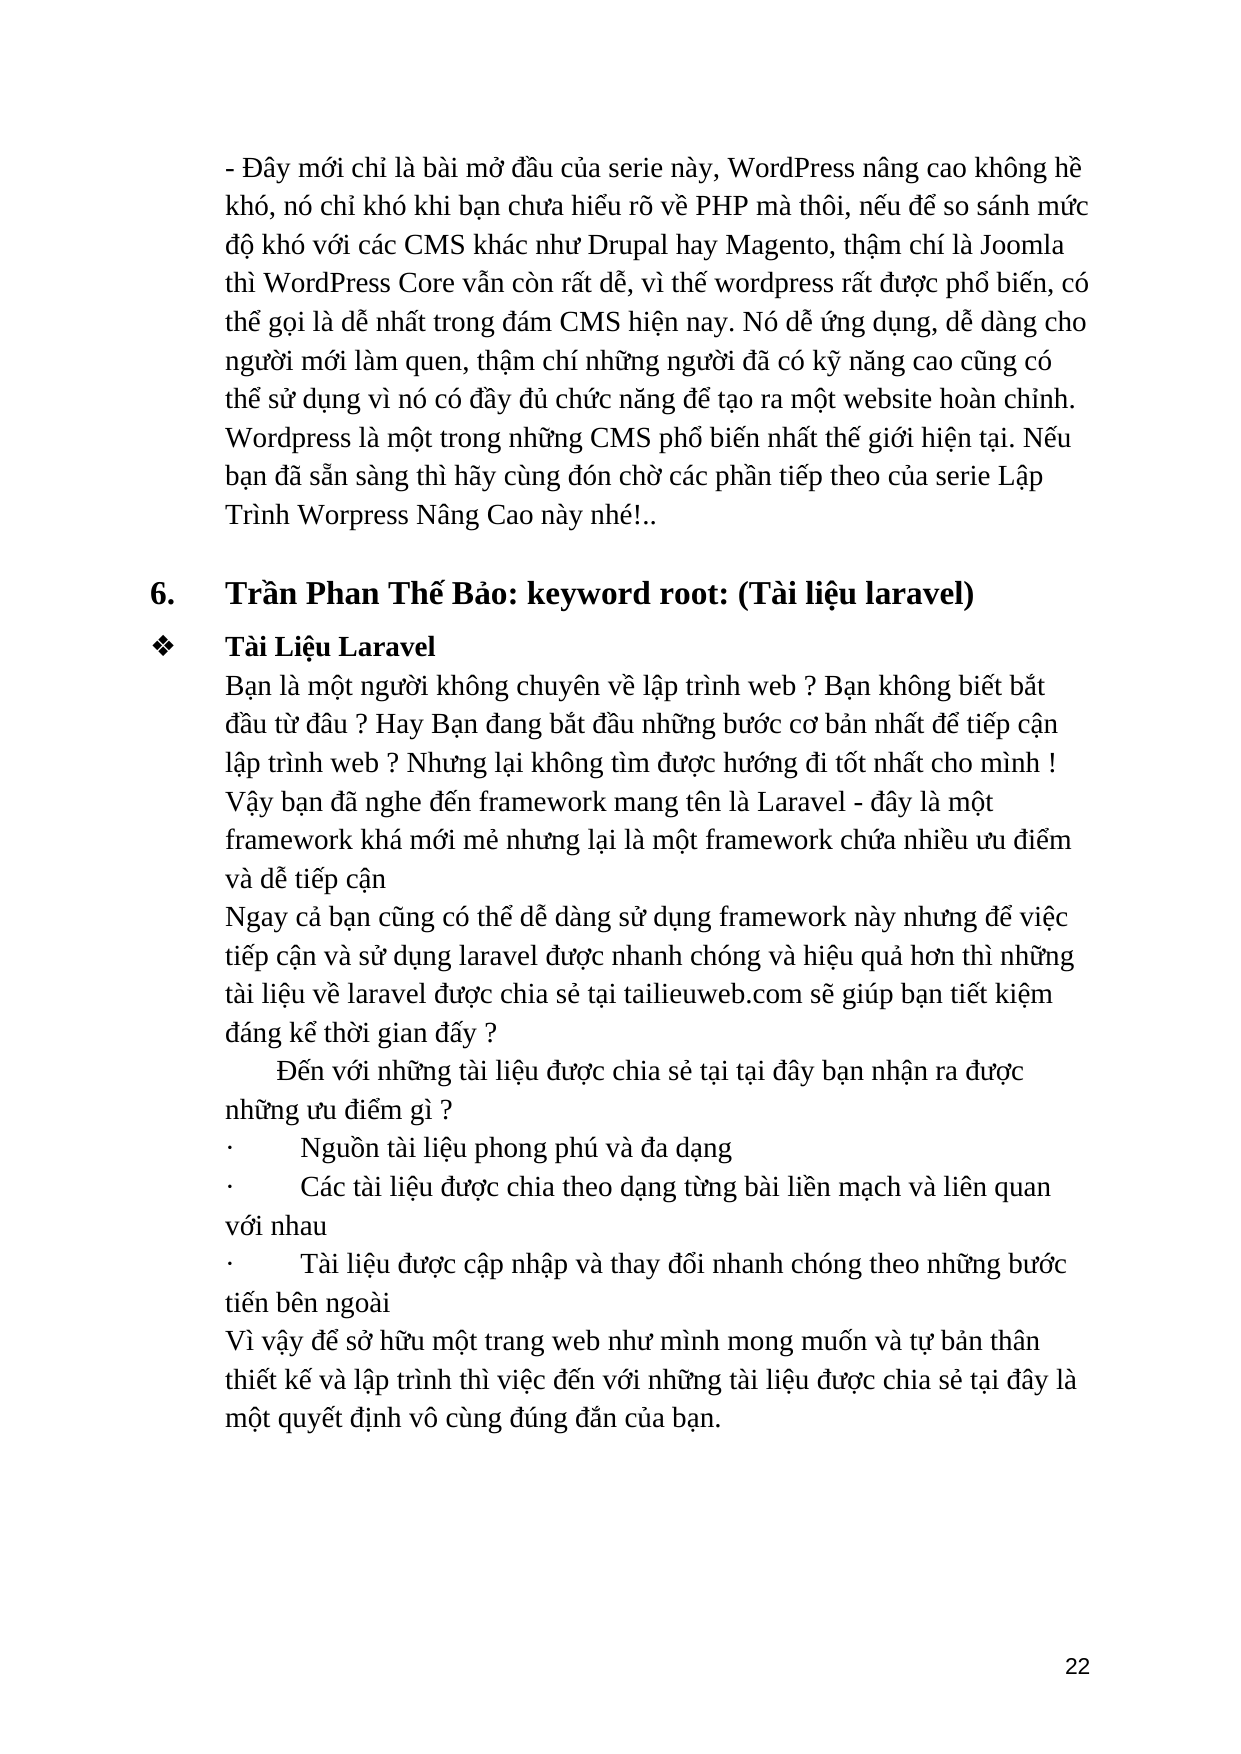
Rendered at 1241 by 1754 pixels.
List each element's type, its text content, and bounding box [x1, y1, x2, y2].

text · Tài liệu được cập nhập và thay đổi nhanh chóng theo những bước tiến bên ngoài [225, 1246, 1090, 1318]
text - Đây mới chỉ là bài mở đầu của serie này, WordPress nâng cao không hề khó, nó chỉ khó khi bạn chưa hiểu rõ về PHP mà thôi, nếu để so sánh mức độ khó với các CMS khác như Drupal hay Magento, thậm chí là Joomla thì WordPress Core vẫn còn rất dễ, vì thế wordpress rất được phổ biến, có thể gọi là dễ nhất trong đám CMS hiện nay. Nó dễ ứng dụng, dễ dàng cho người mới làm quen, thậm chí những người đã có kỹ năng cao cũng có thể sử dụng vì nó có đầy đủ chức năng để tạo ra một website hoàn chỉnh. Wordpress là một trong những CMS phổ biến nhất thế giới hiện tại. Nếu bạn đã sẵn sàng thì hãy cùng đón chờ các phần tiếp theo của serie Lập Trình Worpress Nâng Cao này nhé!.. [225, 150, 1090, 530]
subtitle Trần Phan Thế Bảo: keyword root: (Tài liệu laravel) [150, 573, 1090, 611]
text Ngay cả bạn cũng có thể dễ dàng sử dụng framework này nhưng để việc tiếp cận và sử dụng laravel được nhanh chóng và hiệu quả hơn thì những tài liệu về laravel được chia sẻ tại tailieuweb.com sẽ giúp bạn tiết kiệm đáng kể thời gian đấy ? [225, 899, 1090, 1048]
list Tài Liệu Laravel [150, 629, 1090, 663]
text · Các tài liệu được chia theo dạng từng bài liền mạch và liên quan với nhau [225, 1169, 1090, 1241]
text Đến với những tài liệu được chia sẻ tại tại đây bạn nhận ra được những ưu điểm gì ? [225, 1053, 1090, 1126]
text Bạn là một người không chuyên về lập trình web ? Bạn không biết bắt đầu từ đâu ? Hay Bạn đang bắt đầu những bước cơ bản nhất để tiếp cận lập trình web ? Nhưng lại không tìm được hướng đi tốt nhất cho mình ! Vậy bạn đã nghe đến framework mang tên là Laravel - đây là một framework khá mới mẻ nhưng lại là một framework chứa nhiều ưu điểm và dễ tiếp cận [225, 668, 1090, 894]
text · Nguồn tài liệu phong phú và đa dạng [225, 1131, 1090, 1164]
text Vì vậy để sở hữu một trang web như mình mong muốn và tự bản thân thiết kế và lập trình thì việc đến với những tài liệu được chia sẻ tại đây là một quyết định vô cùng đúng đắn của bạn. [225, 1323, 1090, 1434]
